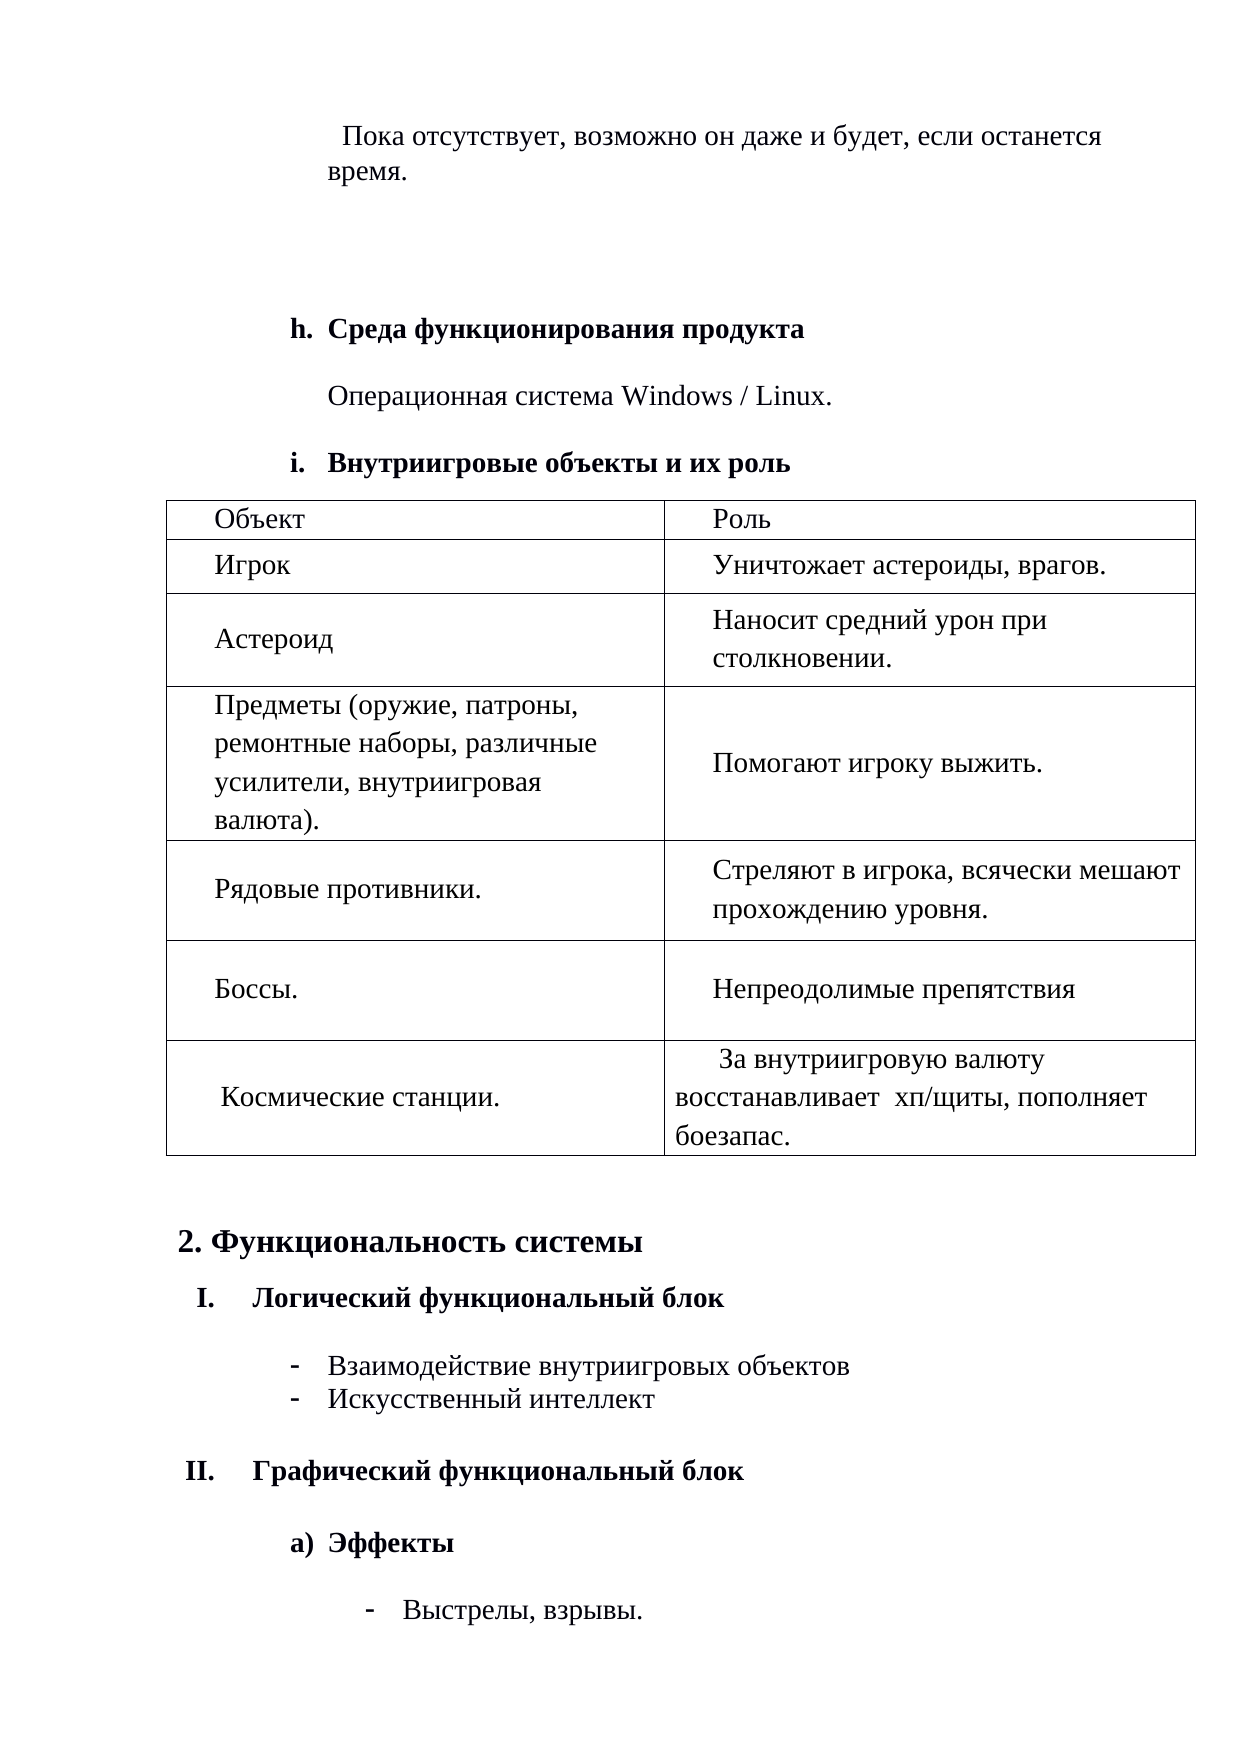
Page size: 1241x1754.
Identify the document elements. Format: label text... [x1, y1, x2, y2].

list Внутриигровые объекты и их роль [290, 446, 1152, 479]
table_cell За внутриигровую валюту восстанавливает хп/щиты, пополняет боезапас. [665, 1041, 1195, 1155]
table_cell Боссы. [167, 941, 664, 1040]
table_header Объект [167, 501, 664, 538]
list Искусственный интеллект [290, 1381, 1152, 1415]
table_cell Наносит средний урон при столкновении. [665, 594, 1195, 686]
table_cell Космические станции. [167, 1041, 664, 1155]
table_cell Астероид [167, 594, 664, 686]
list Выстрелы, взрывы. [365, 1592, 1152, 1626]
table_cell Игрок [167, 540, 664, 593]
list Операционная система Windows / Linux. [327, 378, 1152, 412]
list Логический функциональный блок [215, 1281, 1152, 1314]
table_cell Предметы (оружие, патроны, ремонтные наборы, различные усилители, внутриигровая валюта). [167, 687, 664, 840]
list Среда функционирования продукта [290, 311, 1152, 345]
table_cell Уничтожает астероиды, врагов. [665, 540, 1195, 593]
list Эффекты [290, 1525, 1152, 1559]
table_cell Помогают игроку выжить. [665, 687, 1195, 840]
table_cell Рядовые противники. [167, 841, 664, 940]
table_cell Стреляют в игрока, всячески мешают прохождению уровня. [665, 841, 1195, 940]
list Взаимодействие внутриигровых объектов [290, 1348, 1152, 1381]
text 2. Функциональность системы [177, 1221, 1152, 1260]
table_header Роль [665, 501, 1195, 538]
list Графический функциональный блок [215, 1453, 1152, 1487]
table_cell Непреодолимые препятствия [665, 941, 1195, 1040]
list Пока отсутствует, возможно он даже и будет, если останется время. [327, 118, 1152, 187]
